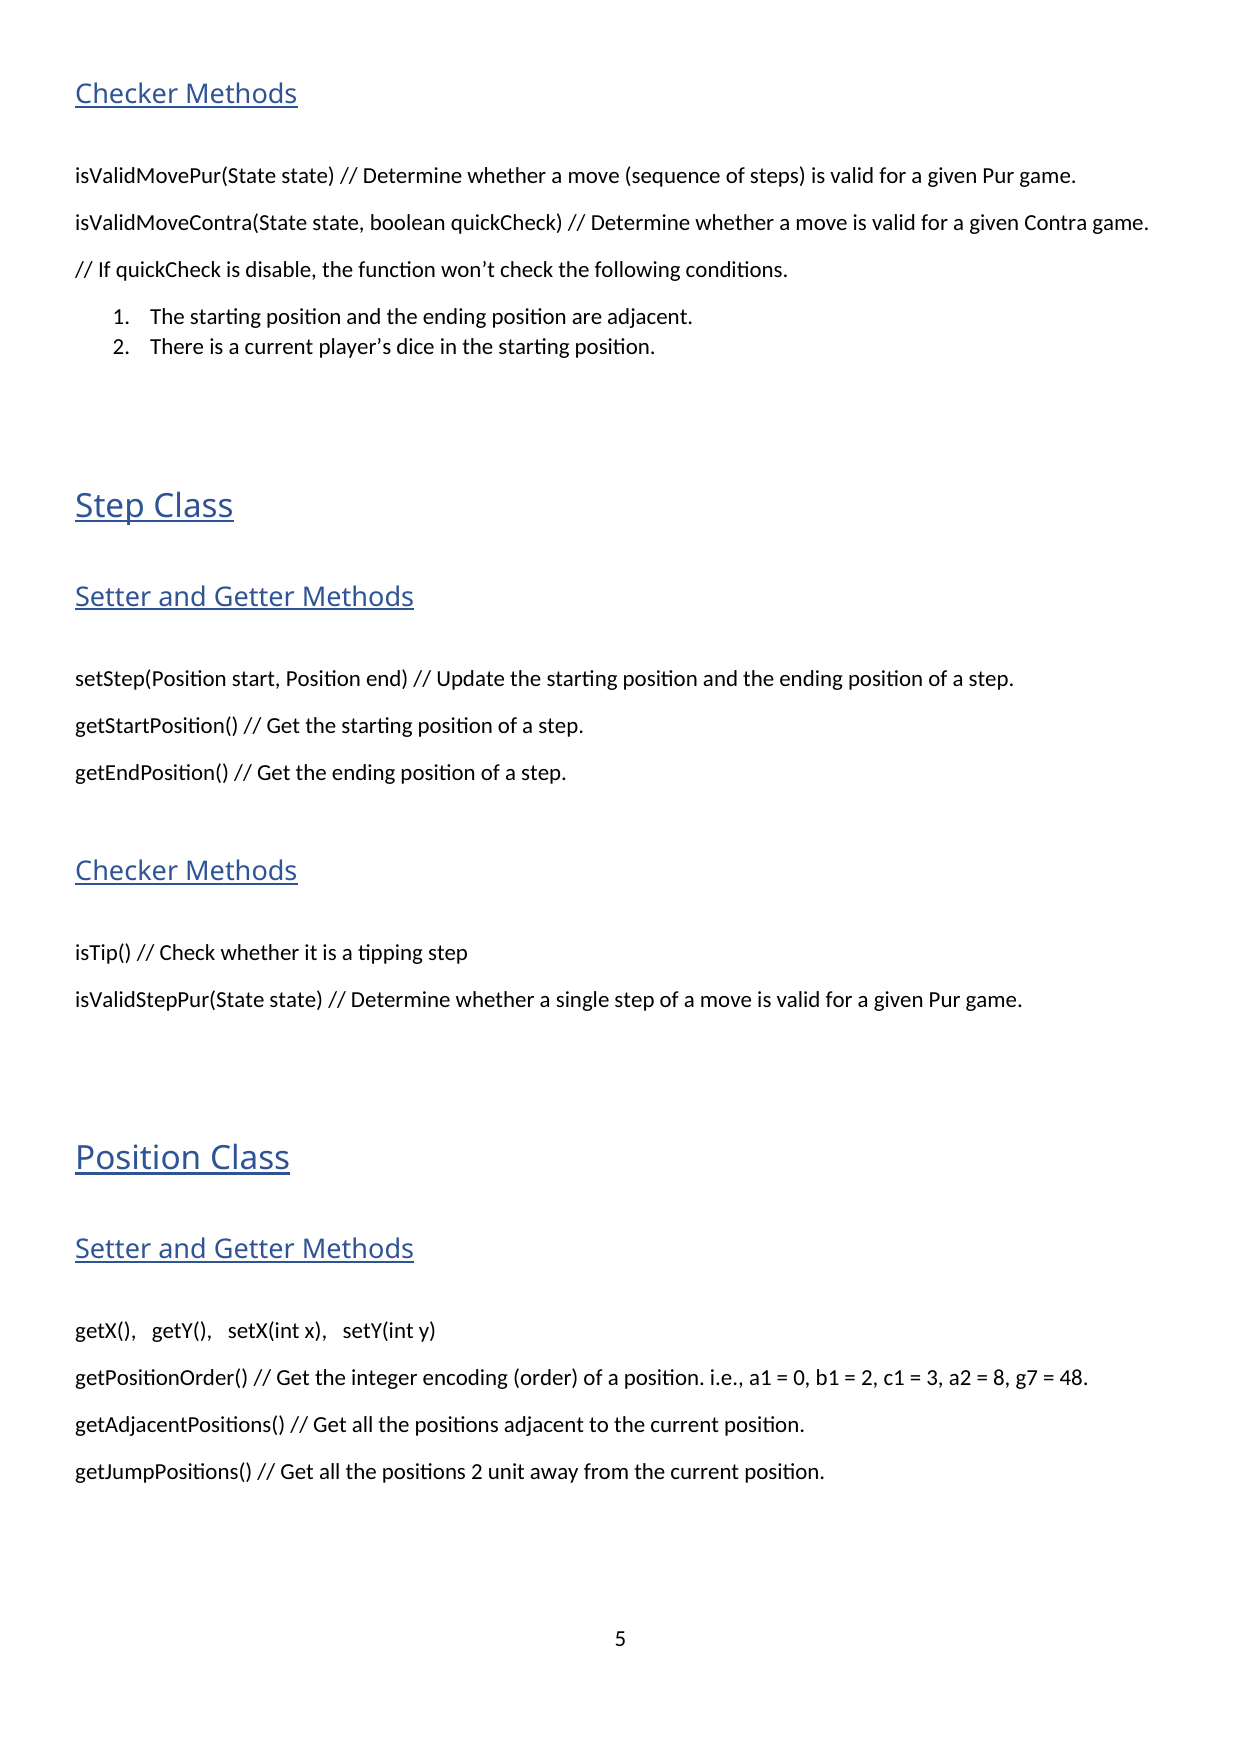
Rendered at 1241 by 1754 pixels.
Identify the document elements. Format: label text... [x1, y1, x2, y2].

text getAdjacentPositions() // Get all the positions adjacent to the current position. [75, 1410, 1165, 1438]
text setStep(Position start, Position end) // Update the starting position and the ending position of a step. [75, 664, 1165, 692]
text // If quickCheck is disable, the function won’t check the following conditions. [75, 255, 1165, 283]
subtitle Checker Methods [75, 851, 1165, 888]
text isTip() // Check whether it is a tipping step [75, 938, 1165, 966]
text isValidStepPur(State state) // Determine whether a single step of a move is valid for a given Pur game. [75, 985, 1165, 1013]
subtitle Setter and Getter Methods [75, 577, 1165, 614]
text getJumpPositions() // Get all the positions 2 unit away from the current position. [75, 1457, 1165, 1485]
text isValidMovePur(State state) // Determine whether a move (sequence of steps) is valid for a given Pur game. [75, 162, 1165, 190]
text isValidMoveContra(State state, boolean quickCheck) // Determine whether a move is valid for a given Contra game. [75, 208, 1165, 237]
text getX(), getY(), setX(int x), setY(int y) [75, 1316, 1165, 1344]
text getStartPosition() // Get the starting position of a step. [75, 711, 1165, 739]
text getPositionOrder() // Get the integer encoding (order) of a position. i.e., a1 = 0, b1 = 2, c1 = 3, a2 = 8, g7 = 48. [75, 1363, 1165, 1391]
subtitle Checker Methods [75, 75, 1165, 112]
subtitle Position Class [75, 1134, 1165, 1179]
text getEndPosition() // Get the ending position of a step. [75, 758, 1165, 786]
list The starting position and the ending position are adjacent. [112, 302, 1165, 330]
subtitle Setter and Getter Methods [75, 1230, 1165, 1267]
list There is a current player’s dice in the starting position. [112, 332, 1165, 361]
subtitle Step Class [75, 481, 1165, 527]
